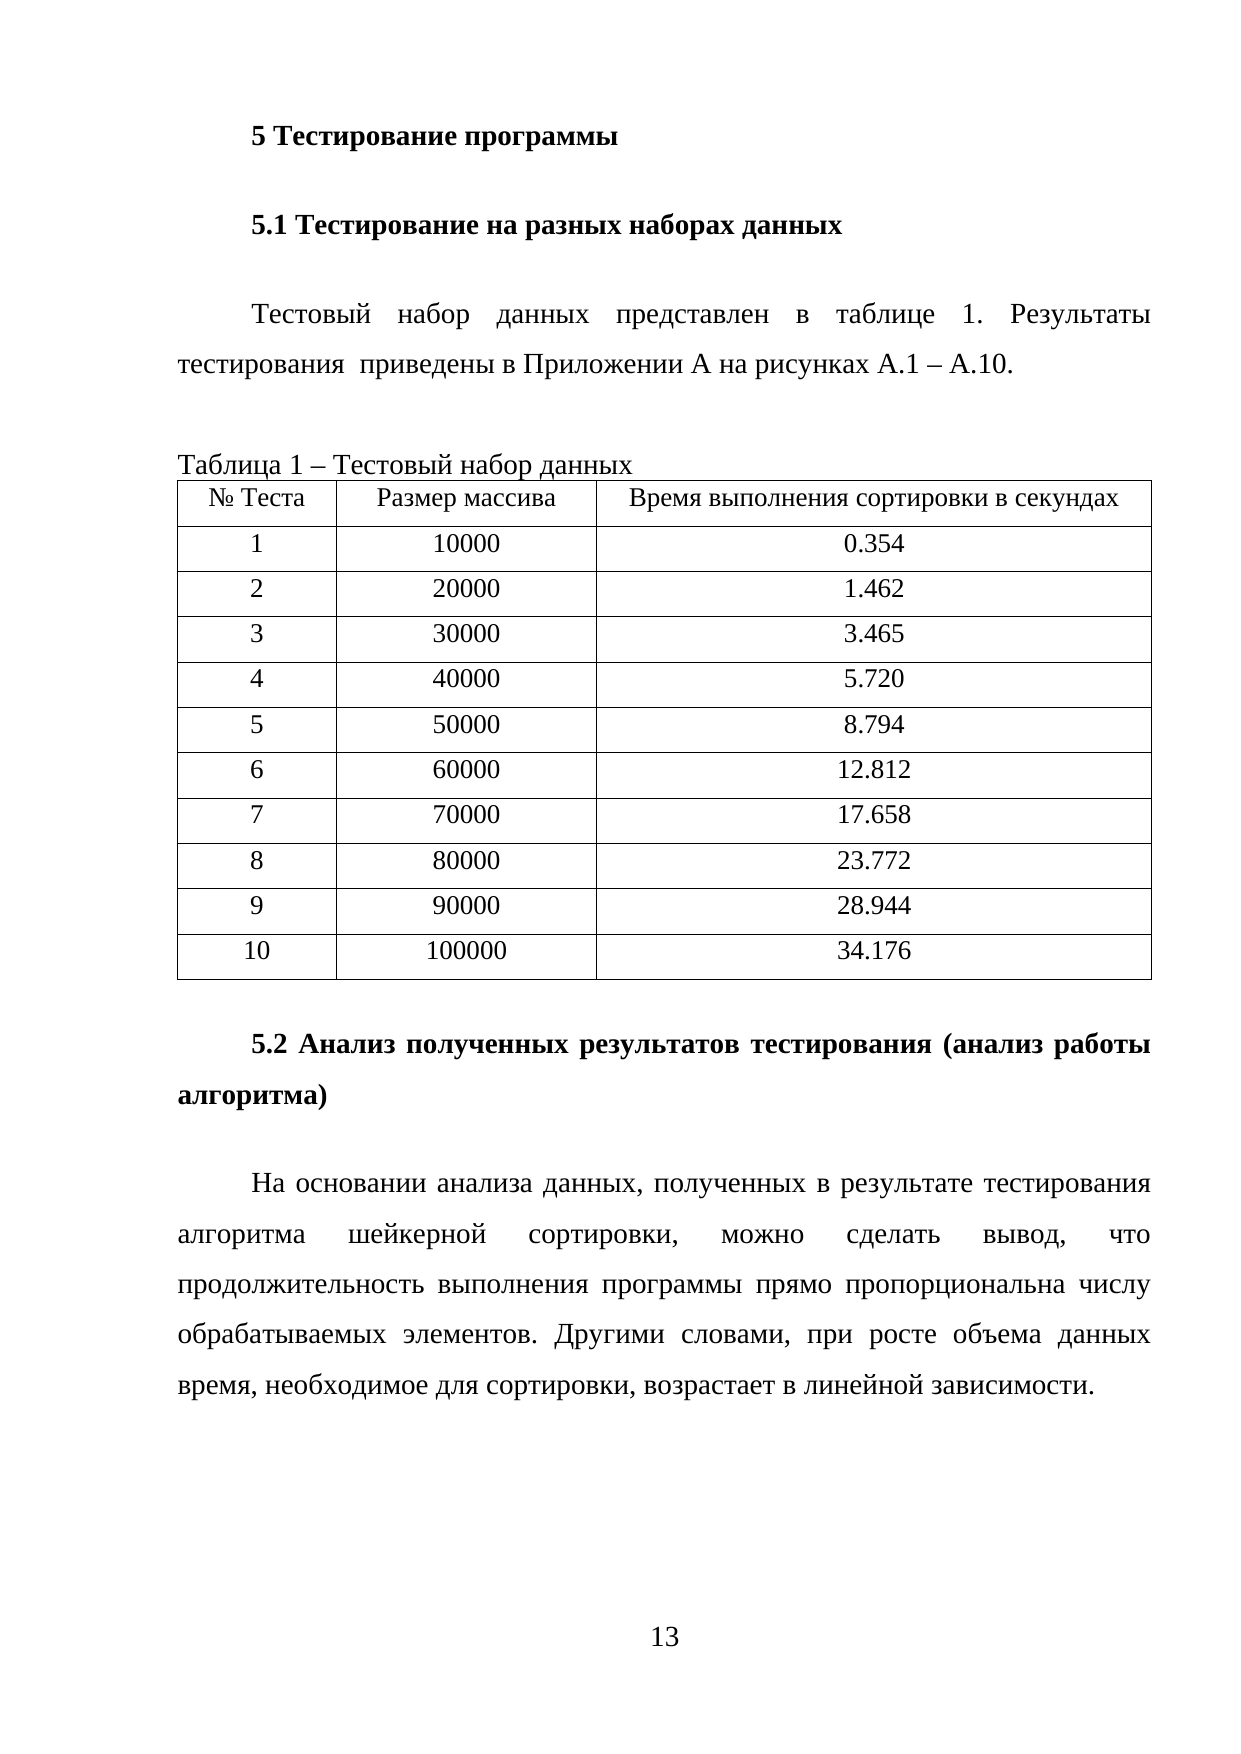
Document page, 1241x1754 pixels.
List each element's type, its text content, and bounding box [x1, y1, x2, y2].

table_header № Теста [178, 481, 336, 526]
table_cell 5 [178, 708, 336, 752]
table_cell 8.794 [597, 708, 1151, 752]
table_cell 40000 [337, 663, 596, 707]
table_cell 80000 [337, 844, 596, 888]
table_cell 50000 [337, 708, 596, 752]
table_cell 9 [178, 889, 336, 933]
table_cell 0.354 [597, 527, 1151, 571]
table_cell 3 [178, 617, 336, 662]
table_cell 34.176 [597, 935, 1151, 979]
table_cell 23.772 [597, 844, 1151, 888]
table_cell 10 [178, 935, 336, 979]
table_cell 6 [178, 753, 336, 797]
subtitle 5.1 Тестирование на разных наборах данных [177, 207, 1152, 241]
table_cell 7 [178, 799, 336, 843]
table_cell 60000 [337, 753, 596, 797]
table_cell 1.462 [597, 572, 1151, 616]
table_cell 100000 [337, 935, 596, 979]
table_cell 3.465 [597, 617, 1151, 662]
table_cell 5.720 [597, 663, 1151, 707]
table_cell 10000 [337, 527, 596, 571]
table_cell 70000 [337, 799, 596, 843]
text Тестовый набор данных представлен в таблице 1. Результаты тестирования приведены в Приложении А на рисунках А.1 – А.10. [177, 296, 1152, 380]
subtitle 5.2 Анализ полученных результатов тестирования (анализ работы алгоритма) [177, 1026, 1152, 1110]
table_cell 2 [178, 572, 336, 616]
table_cell 30000 [337, 617, 596, 662]
table_header Размер массива [337, 481, 596, 526]
table_cell 8 [178, 844, 336, 888]
table_header Время выполнения сортировки в секундах [597, 481, 1151, 526]
table_cell 90000 [337, 889, 596, 933]
subtitle 5 Тестирование программы [177, 118, 1152, 152]
table_cell 28.944 [597, 889, 1151, 933]
table_cell 4 [178, 663, 336, 707]
text На основании анализа данных, полученных в результате тестирования алгоритма шейкерной сортировки, можно сделать вывод, что продолжительность выполнения программы прямо пропорциональна числу обрабатываемых элементов. Другими словами, при росте объема данных время, необходимое для сортировки, возрастает в линейной зависимости. [177, 1166, 1152, 1400]
table_cell 1 [178, 527, 336, 571]
table_cell 12.812 [597, 753, 1151, 797]
text Таблица 1 – Тестовый набор данных [177, 447, 1152, 480]
table_cell 17.658 [597, 799, 1151, 843]
table_cell 20000 [337, 572, 596, 616]
